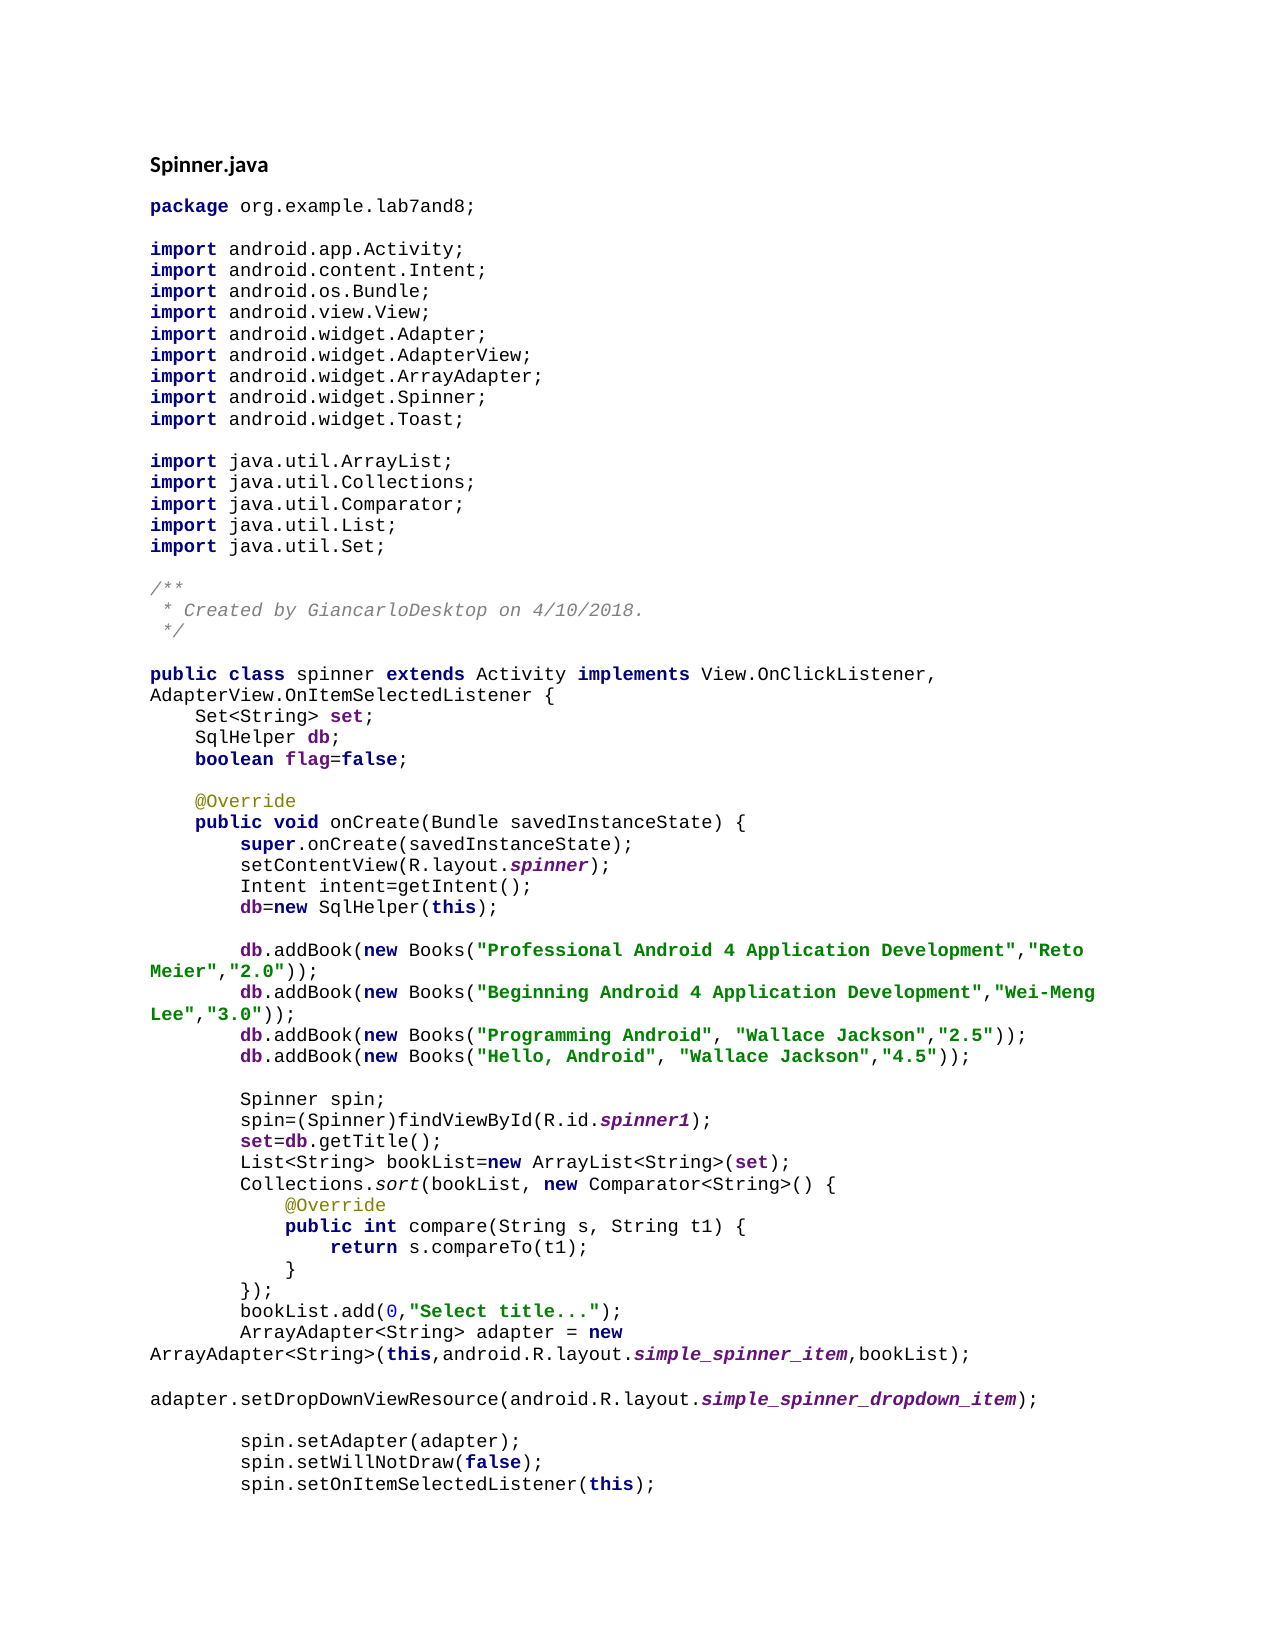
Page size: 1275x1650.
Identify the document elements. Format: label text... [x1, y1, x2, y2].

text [150, 197, 1125, 1496]
text Spinner.java [150, 150, 1125, 178]
